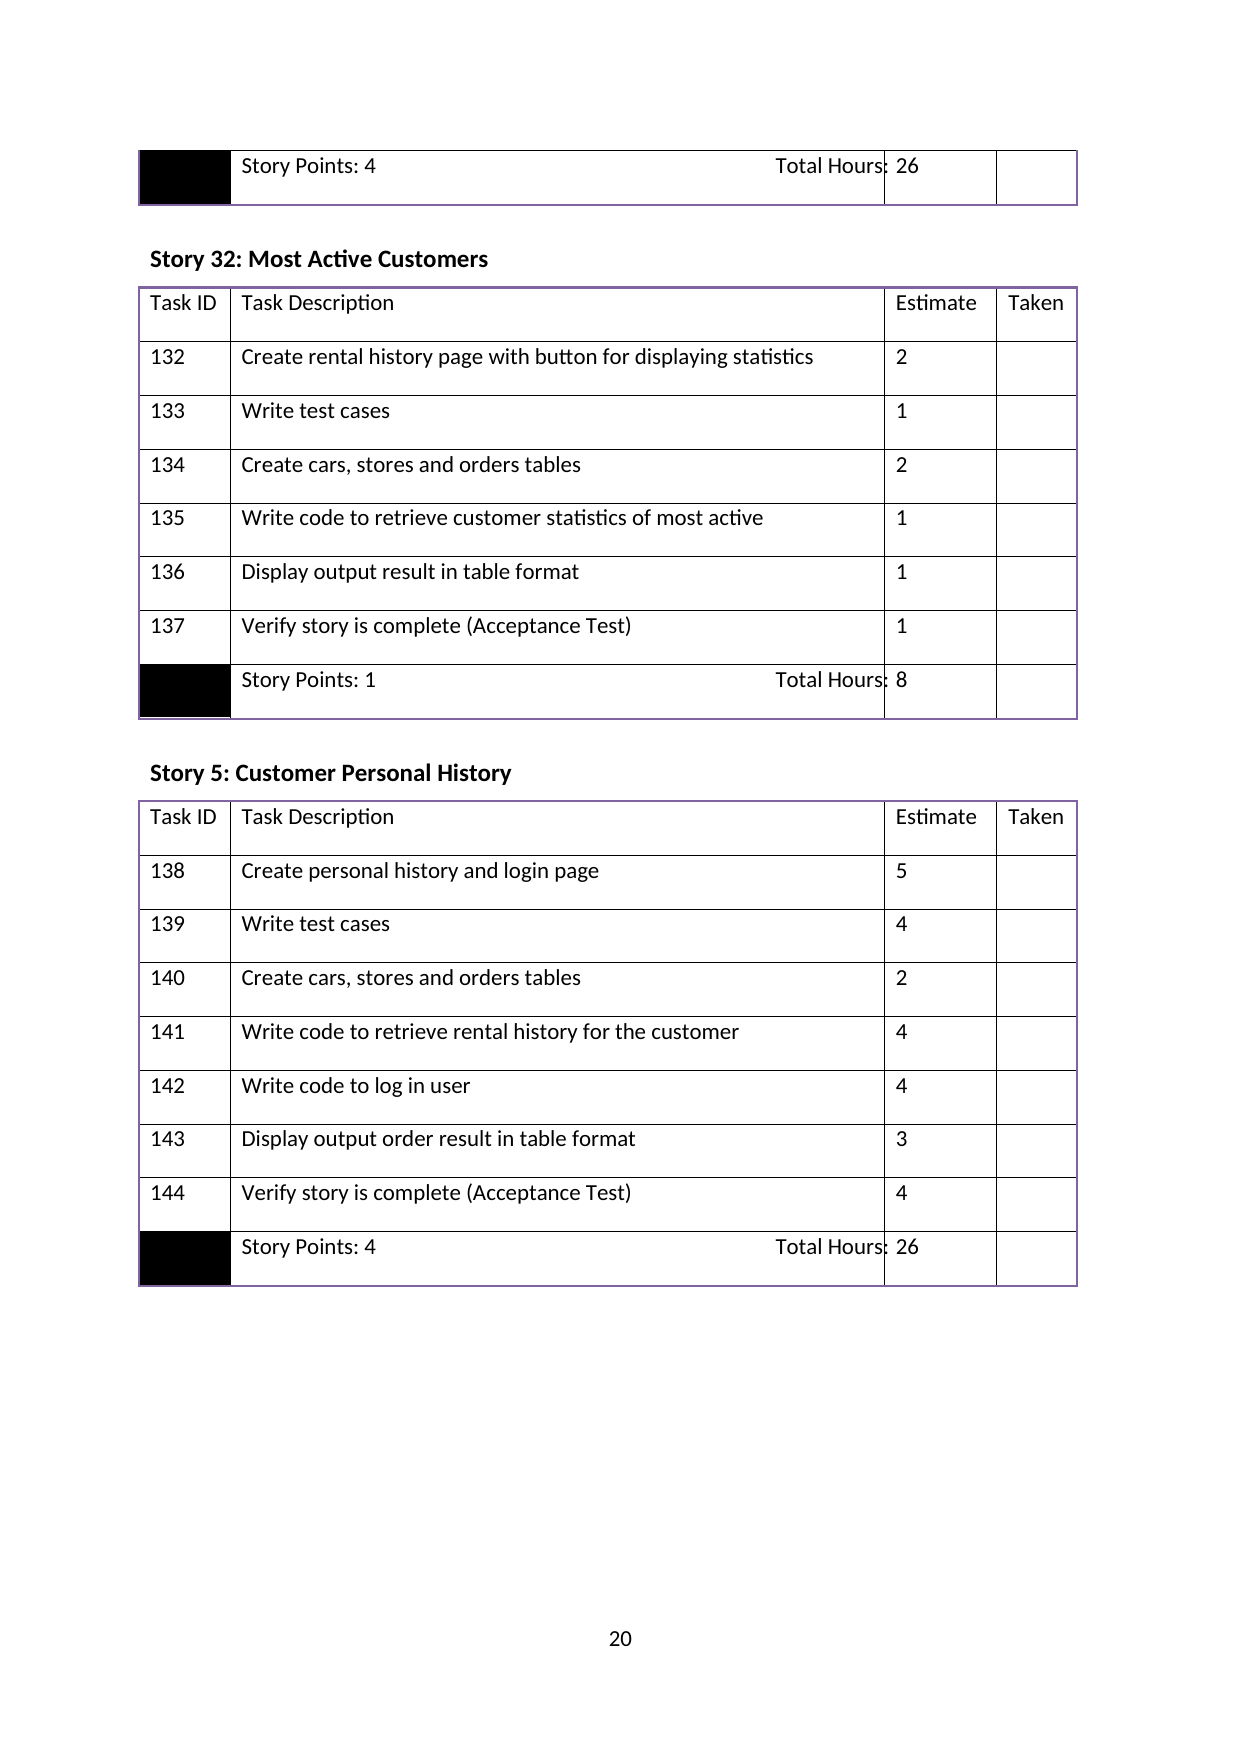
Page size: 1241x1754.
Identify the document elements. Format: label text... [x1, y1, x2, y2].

table_cell 2 [885, 342, 996, 395]
table_header Task ID [140, 289, 230, 341]
table_cell 4 [885, 1071, 996, 1123]
table_cell Display output result in table format [231, 557, 884, 610]
table_cell 1 [885, 396, 996, 449]
table_cell 134 [140, 450, 230, 502]
table_cell Write test cases [231, 396, 884, 449]
table_header Estimate [885, 802, 996, 855]
table_cell [997, 557, 1076, 610]
table_cell 135 [140, 504, 230, 556]
table_cell 2 [885, 963, 996, 1016]
table_header Task ID [140, 802, 230, 855]
table_cell Create cars, stores and orders tables [231, 450, 884, 502]
table_cell 143 [140, 1125, 230, 1177]
table_cell Create cars, stores and orders tables [231, 963, 884, 1016]
table_cell Story Points: 4 Total Hours: [231, 1232, 884, 1285]
table_cell Write test cases [231, 910, 884, 962]
table_cell Write code to retrieve rental history for the customer [231, 1017, 884, 1070]
table_cell 141 [140, 1017, 230, 1070]
table_cell 142 [140, 1071, 230, 1123]
table_cell [997, 665, 1076, 717]
table_cell [997, 611, 1076, 664]
table_cell 139 [140, 910, 230, 962]
table_cell [997, 1017, 1076, 1070]
table_cell 140 [140, 963, 230, 1016]
table_cell [997, 963, 1076, 1016]
table_cell 138 [140, 856, 230, 908]
table_cell 5 [885, 856, 996, 908]
table_cell [997, 151, 1076, 204]
table_cell 4 [885, 1178, 996, 1231]
table_cell [997, 910, 1076, 962]
table_header Task Description [231, 289, 884, 341]
table_cell [140, 1232, 230, 1285]
table_cell [997, 1071, 1076, 1123]
table_cell [997, 1178, 1076, 1231]
table_cell [997, 856, 1076, 908]
table_cell [140, 665, 230, 717]
table_cell 1 [885, 504, 996, 556]
subtitle Story 32: Most Active Customers [150, 243, 1090, 274]
table_cell Story Points: 4 Total Hours: [231, 151, 884, 204]
table_header Taken [997, 802, 1076, 855]
table_cell Write code to log in user [231, 1071, 884, 1123]
table_cell 8 [885, 665, 996, 717]
table_cell Display output order result in table format [231, 1125, 884, 1177]
table_cell 2 [885, 450, 996, 502]
table_cell Create rental history page with button for displaying statistics [231, 342, 884, 395]
table_cell 4 [885, 1017, 996, 1070]
table_cell 132 [140, 342, 230, 395]
table_cell [140, 151, 230, 204]
subtitle Story 5: Customer Personal History [150, 757, 1090, 787]
table_header Estimate [885, 289, 996, 341]
table_cell [997, 396, 1076, 449]
table_cell Story Points: 1 Total Hours: [231, 665, 884, 717]
table_cell 1 [885, 557, 996, 610]
table_cell Verify story is complete (Acceptance Test) [231, 1178, 884, 1231]
table_cell 1 [885, 611, 996, 664]
table_cell Create personal history and login page [231, 856, 884, 908]
table_cell 137 [140, 611, 230, 664]
table_cell [997, 504, 1076, 556]
table_cell 3 [885, 1125, 996, 1177]
table_cell [997, 342, 1076, 395]
table_cell 133 [140, 396, 230, 449]
table_cell 26 [885, 1232, 996, 1285]
table_cell [997, 1232, 1076, 1285]
table_cell Write code to retrieve customer statistics of most active [231, 504, 884, 556]
table_cell Verify story is complete (Acceptance Test) [231, 611, 884, 664]
table_cell [997, 1125, 1076, 1177]
table_cell 26 [885, 151, 996, 204]
table_cell 136 [140, 557, 230, 610]
table_cell [997, 450, 1076, 502]
table_header Task Description [231, 802, 884, 855]
table_cell 4 [885, 910, 996, 962]
table_cell 144 [140, 1178, 230, 1231]
table_header Taken [997, 289, 1076, 341]
